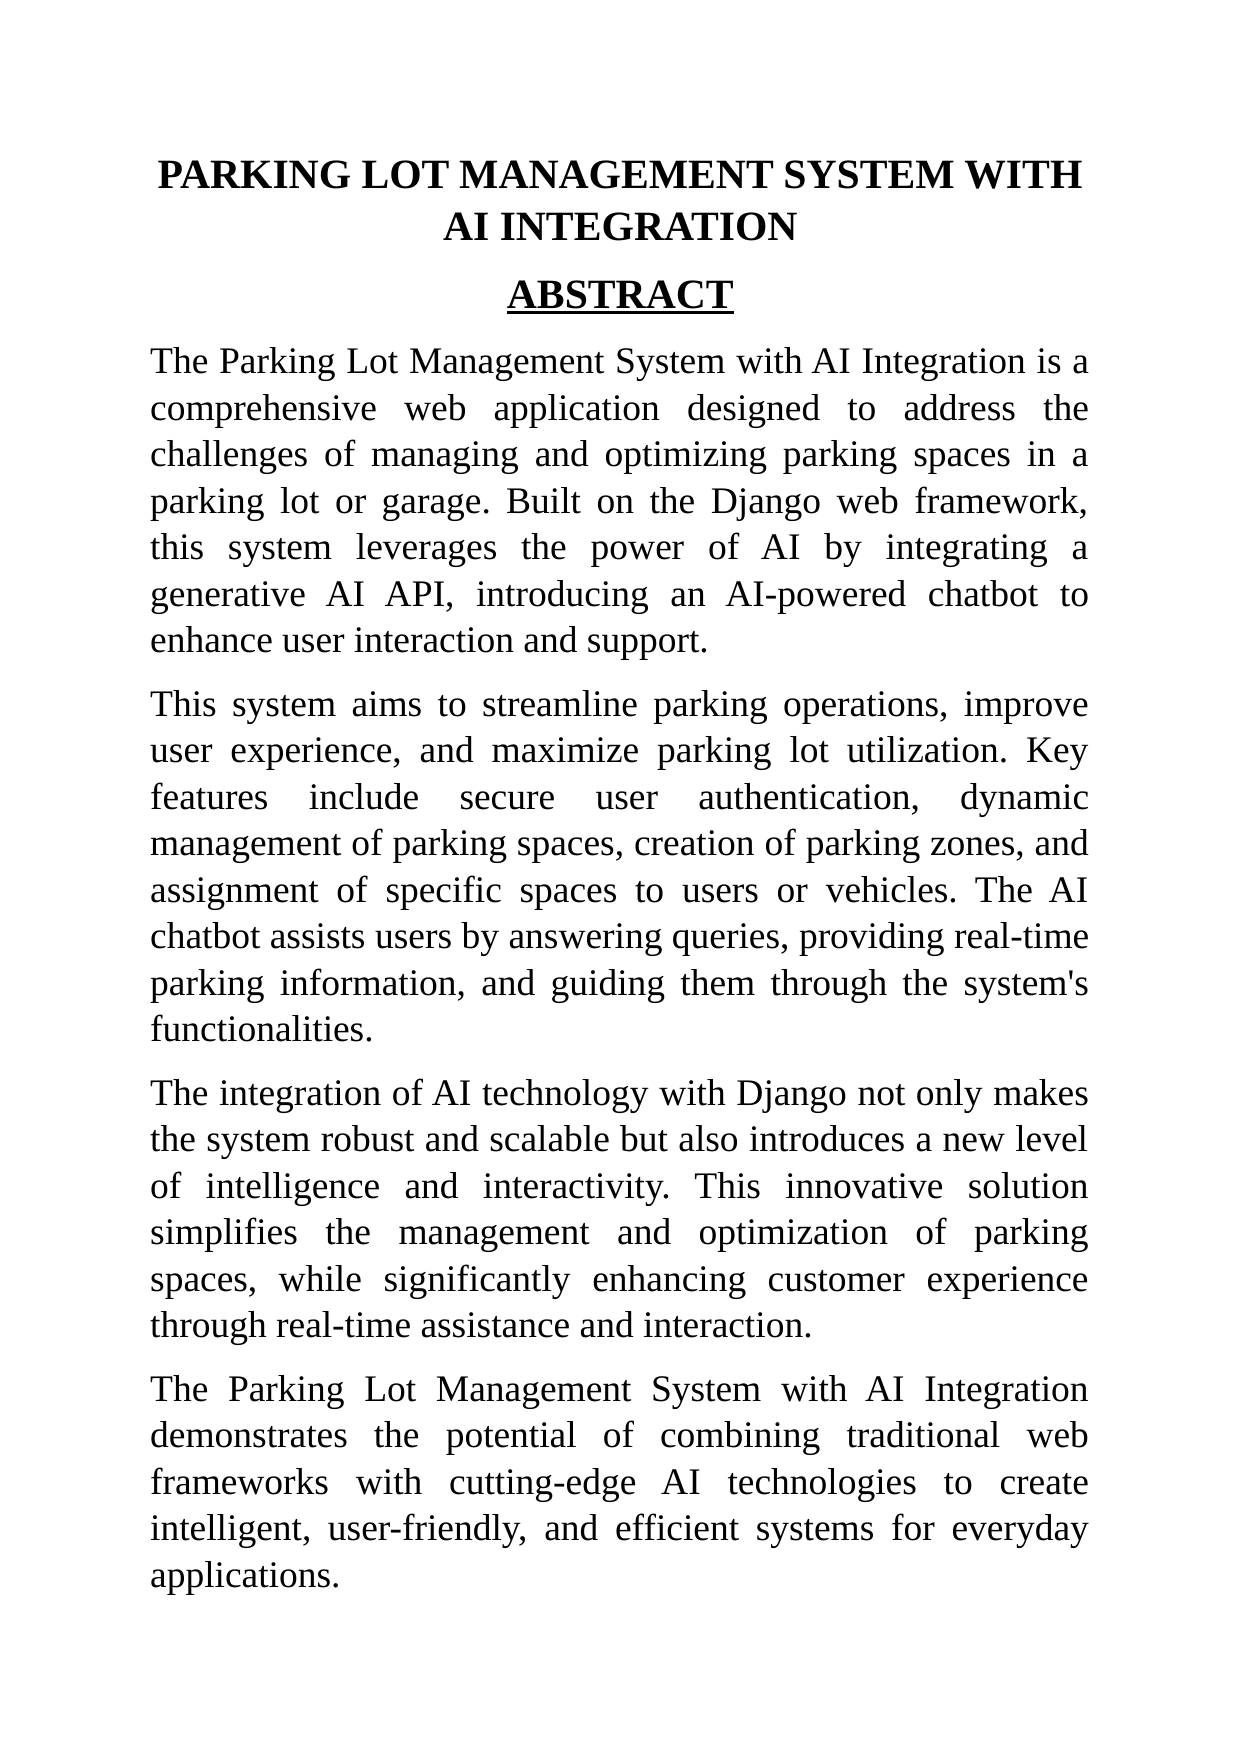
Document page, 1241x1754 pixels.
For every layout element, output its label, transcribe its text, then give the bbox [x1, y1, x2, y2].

text PARKING LOT MANAGEMENT SYSTEM WITH AI INTEGRATION [150, 150, 1090, 249]
text The Parking Lot Management System with AI Integration is a comprehensive web application designed to address the challenges of managing and optimizing parking spaces in a parking lot or garage. Built on the Django web framework, this system leverages the power of AI by integrating a generative AI API, introducing an AI-powered chatbot to enhance user interaction and support. [150, 338, 1090, 661]
text The integration of AI technology with Django not only makes the system robust and scalable but also introduces a new level of intelligence and interactivity. This innovative solution simplifies the management and optimization of parking spaces, while significantly enhancing customer experience through real-time assistance and interaction. [150, 1070, 1090, 1346]
text ABSTRACT [150, 270, 1090, 318]
text This system aims to streamline parking operations, improve user experience, and maximize parking lot utilization. Key features include secure user authentication, dynamic management of parking spaces, creation of parking zones, and assignment of specific spaces to users or vehicles. The AI chatbot assists users by answering queries, providing real-time parking information, and guiding them through the system's functionalities. [150, 681, 1090, 1050]
text The Parking Lot Management System with AI Integration demonstrates the potential of combining traditional web frameworks with cutting-edge AI technologies to create intelligent, user-friendly, and efficient systems for everyday applications. [150, 1366, 1090, 1596]
